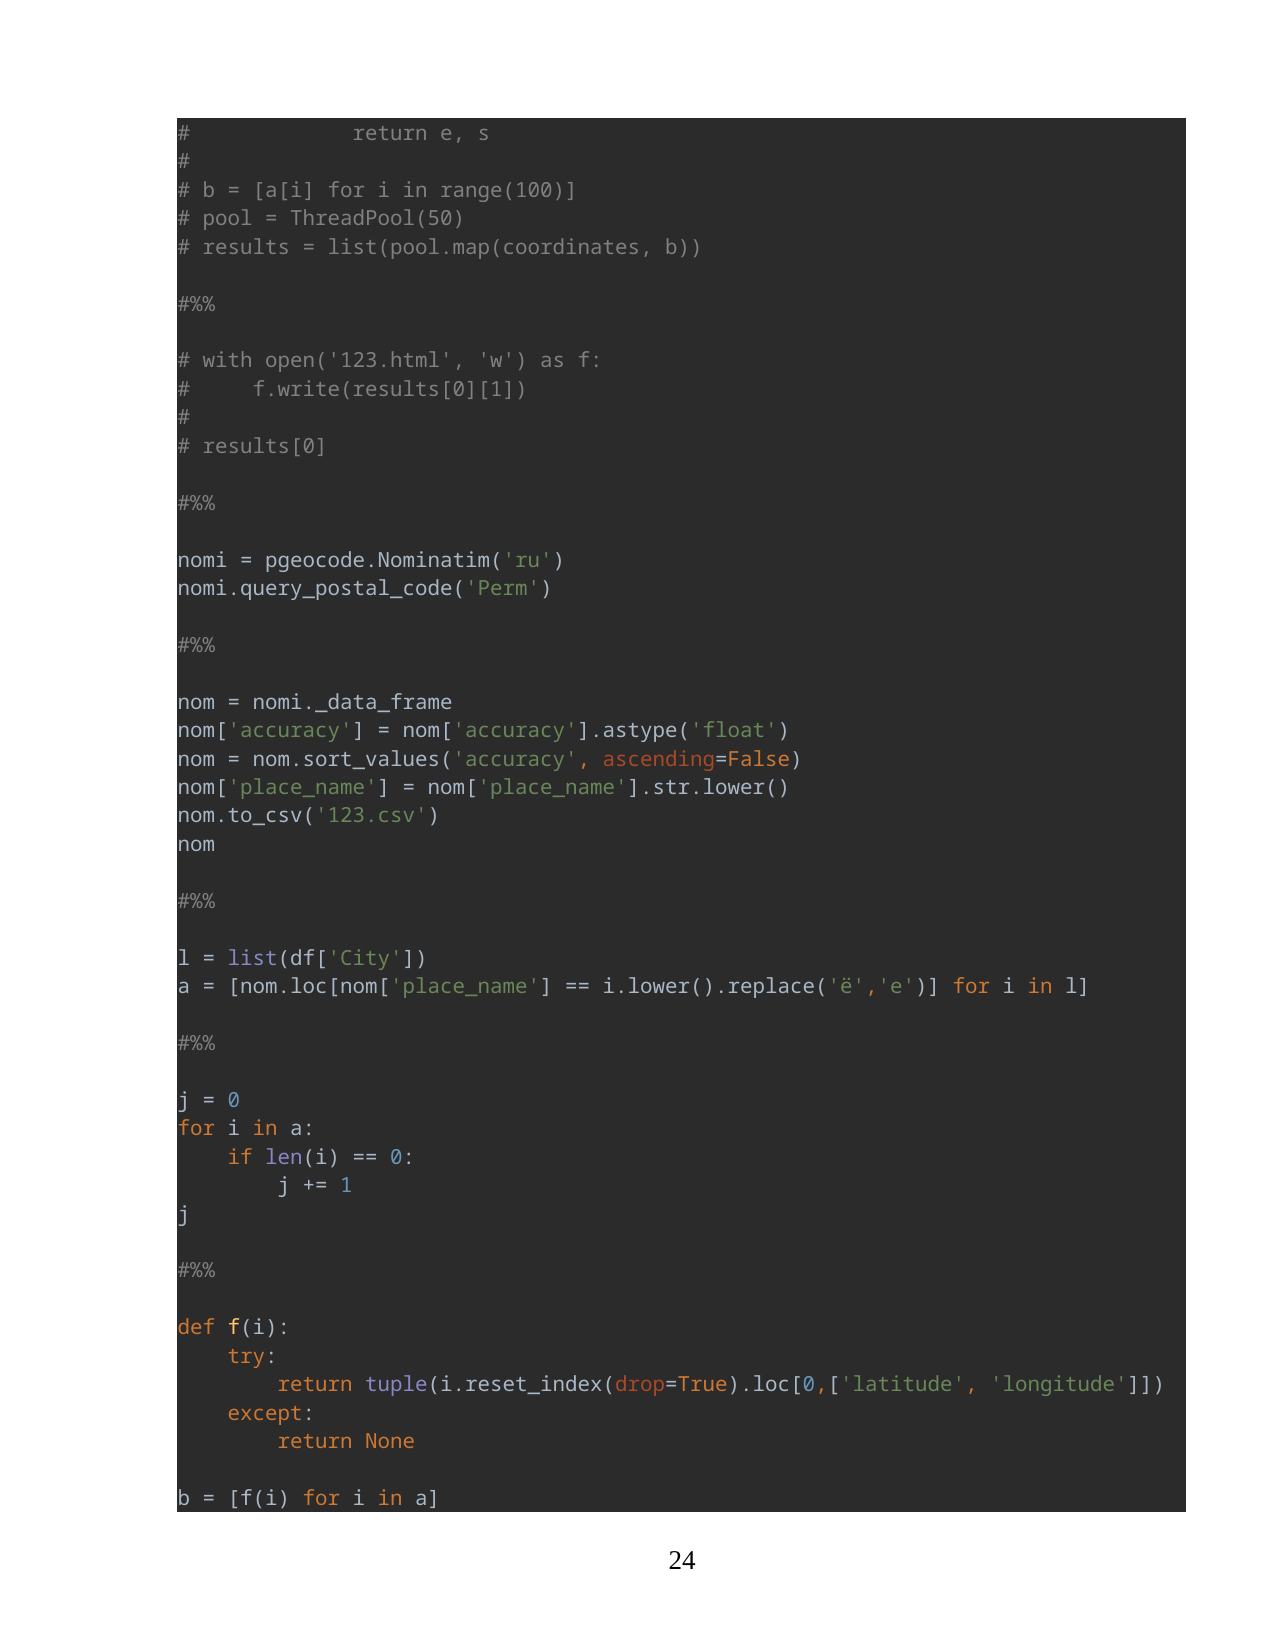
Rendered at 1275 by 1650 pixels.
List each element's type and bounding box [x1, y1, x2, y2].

text [177, 118, 1186, 1512]
